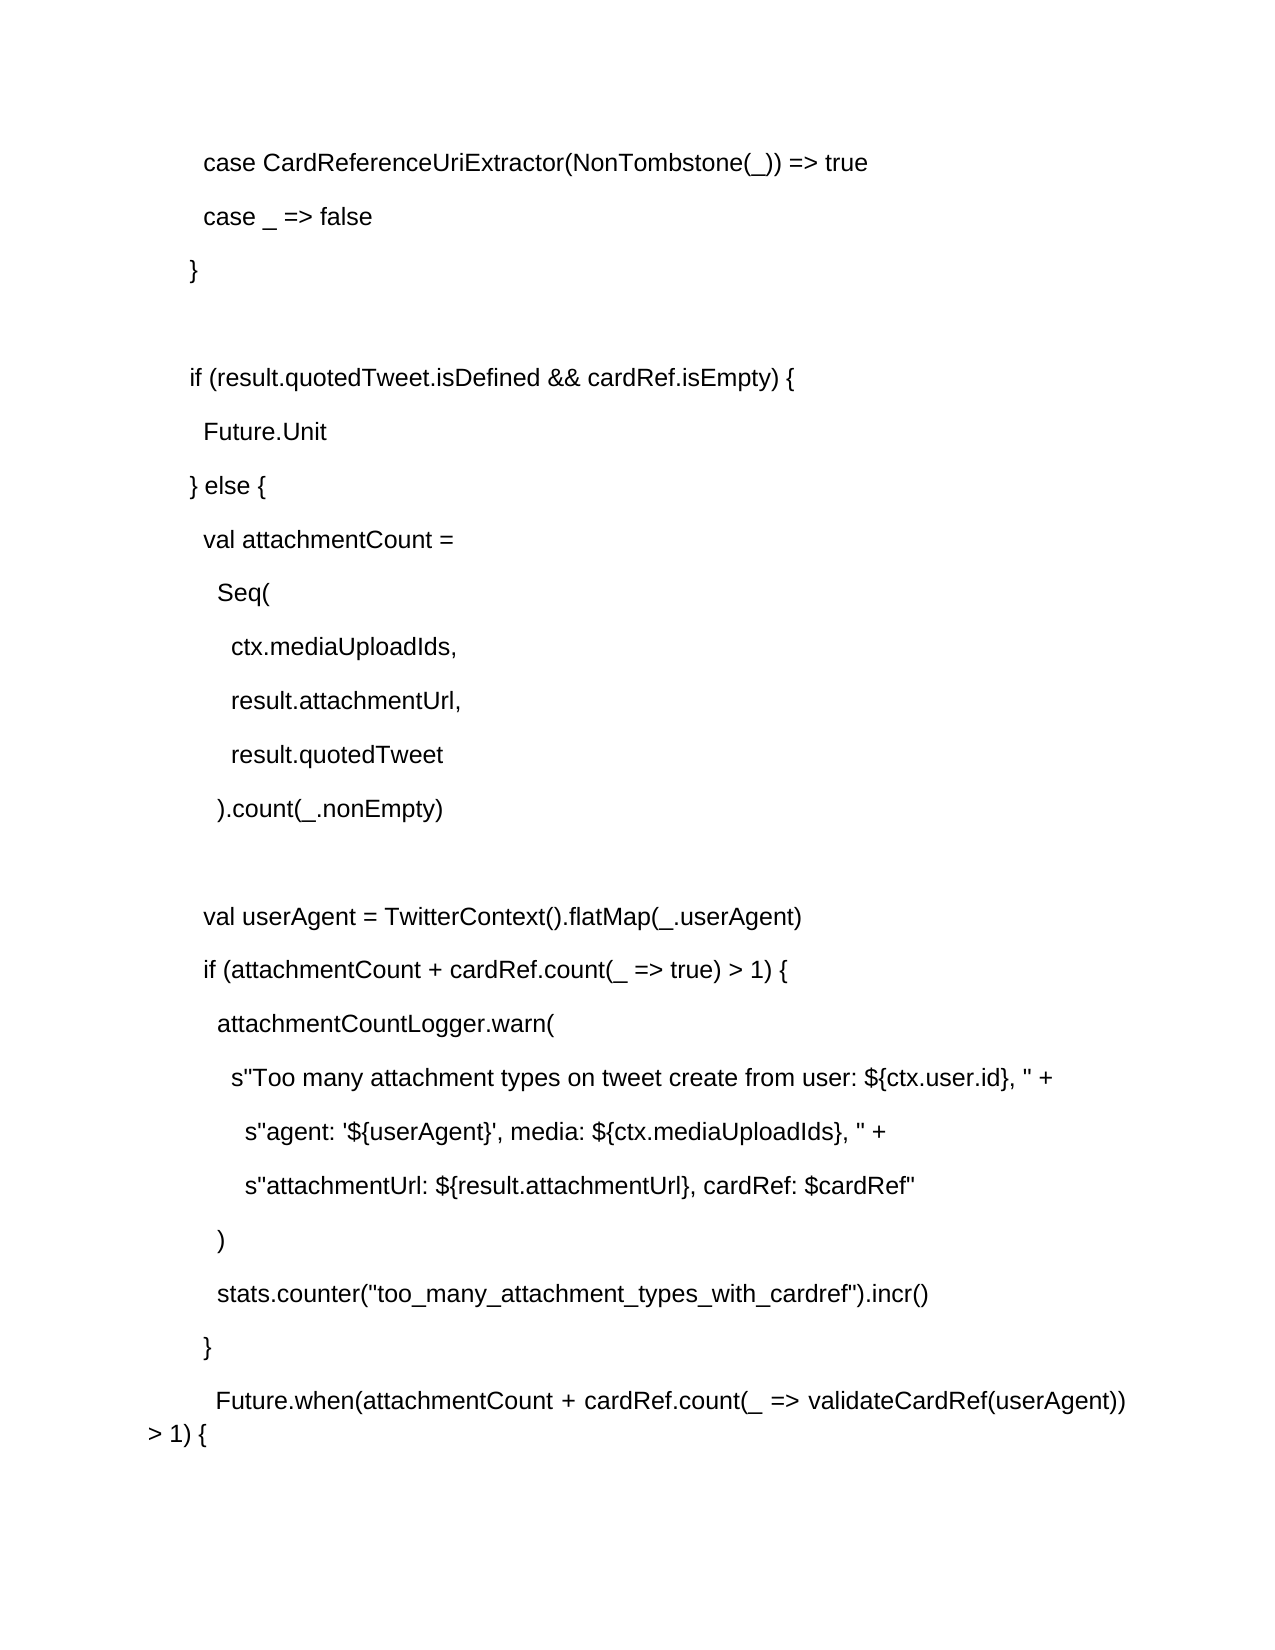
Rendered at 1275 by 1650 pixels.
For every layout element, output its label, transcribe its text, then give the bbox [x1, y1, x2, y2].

text s"agent: '${userAgent}', media: ${ctx.mediaUploadIds}, " + [148, 1117, 1127, 1146]
text ).count(_.nonEmpty) [148, 794, 1127, 823]
text s"Too many attachment types on tweet create from user: ${ctx.user.id}, " + [148, 1063, 1127, 1092]
text Seq( [148, 578, 1127, 607]
text result.quotedTweet [148, 740, 1127, 769]
text s"attachmentUrl: ${result.attachmentUrl}, cardRef: $cardRef" [148, 1171, 1127, 1199]
text if (attachmentCount + cardRef.count(_ => true) > 1) { [148, 955, 1127, 984]
text ) [148, 1225, 1127, 1253]
text } [148, 255, 1127, 284]
text stats.counter("too_many_attachment_types_with_cardref").incr() [148, 1278, 1127, 1307]
text val userAgent = TwitterContext().flatMap(_.userAgent) [148, 902, 1127, 930]
text val attachmentCount = [148, 524, 1127, 553]
text case CardReferenceUriExtractor(NonTombstone(_)) => true [148, 148, 1127, 176]
text Future.Unit [148, 417, 1127, 446]
text case _ => false [148, 201, 1127, 230]
text } else { [148, 471, 1127, 499]
text ctx.mediaUploadIds, [148, 632, 1127, 661]
text Future.when(attachmentCount + cardRef.count(_ => validateCardRef(userAgent)) > 1) { [148, 1386, 1127, 1448]
text } [148, 1332, 1127, 1361]
text if (result.quotedTweet.isDefined && cardRef.isEmpty) { [148, 363, 1127, 392]
text attachmentCountLogger.warn( [148, 1009, 1127, 1038]
text result.attachmentUrl, [148, 686, 1127, 715]
